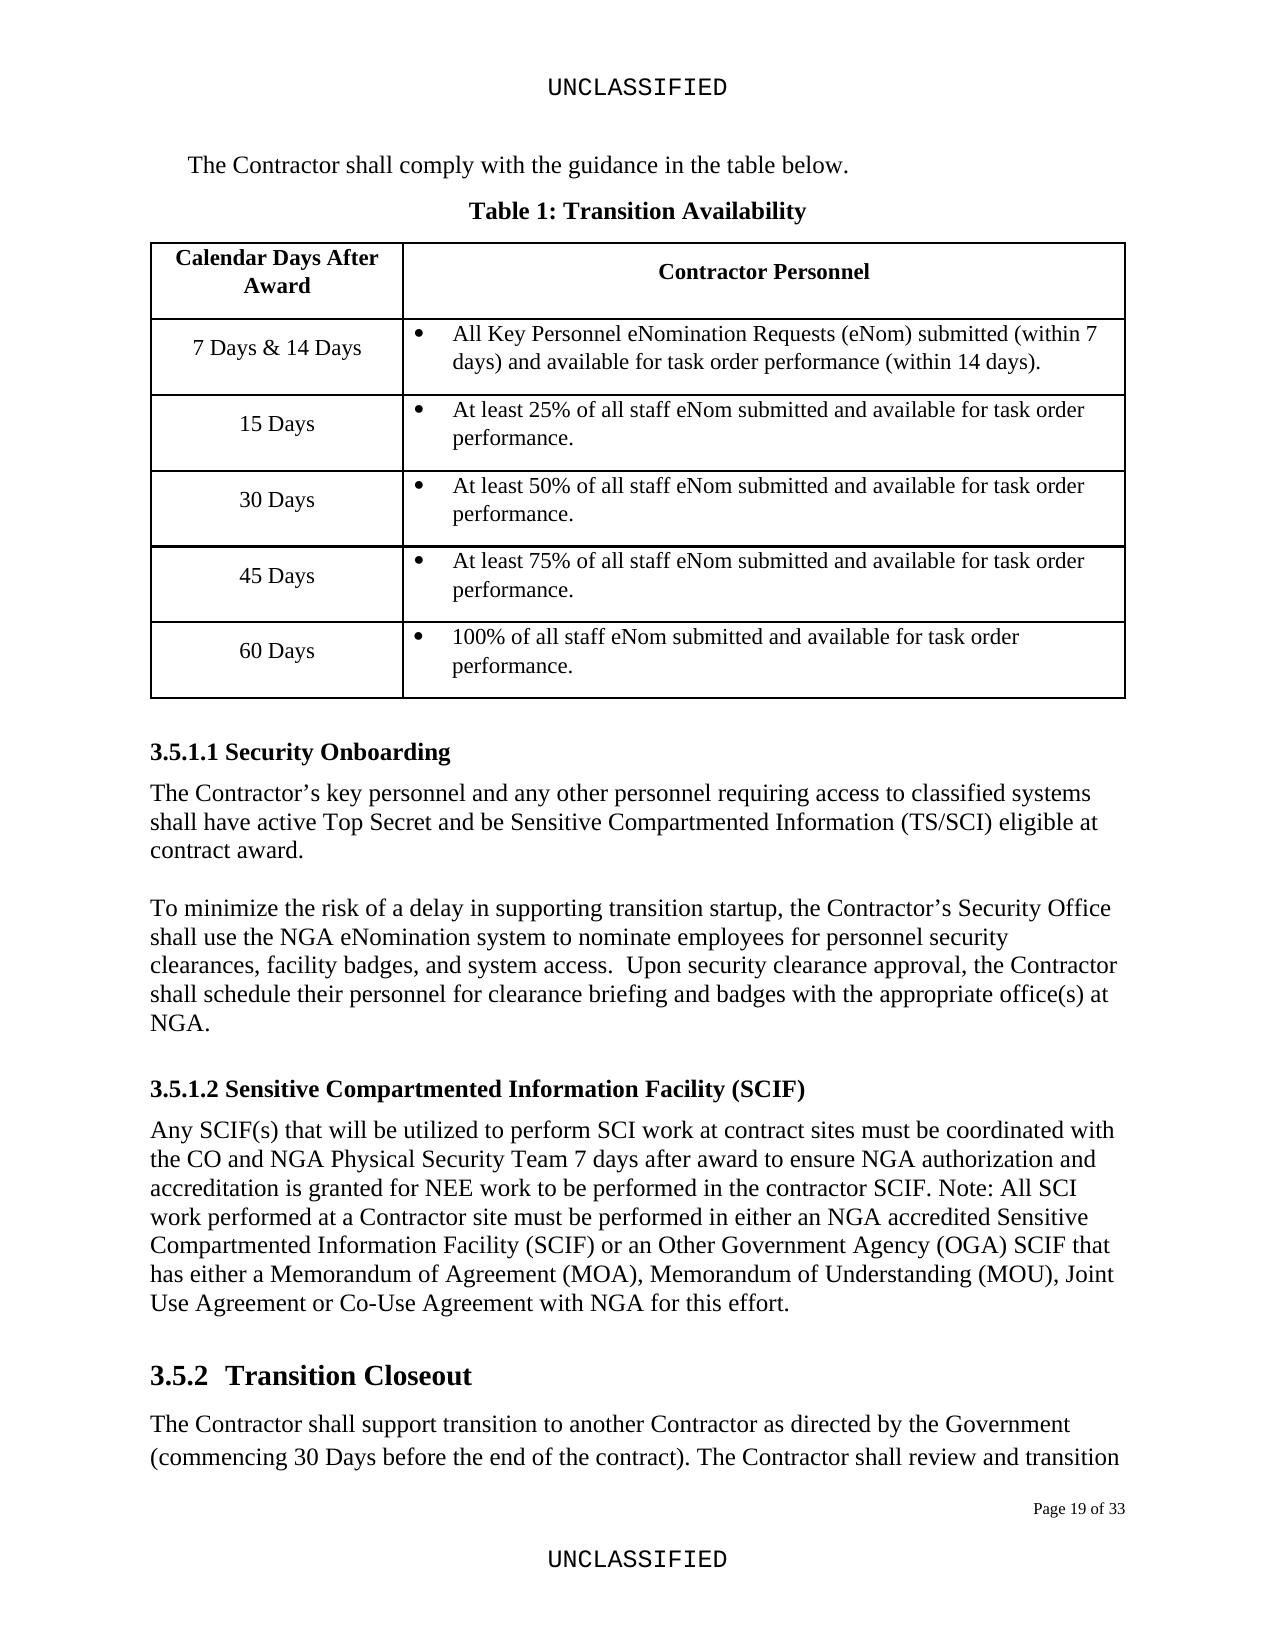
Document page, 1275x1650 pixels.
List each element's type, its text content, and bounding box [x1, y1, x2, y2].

text The Contractor shall comply with the guidance in the table below. [187, 150, 1125, 179]
text Any SCIF(s) that will be utilized to perform SCI work at contract sites must be coordinated with the CO and NGA Physical Security Team 7 days after award to ensure NGA authorization and accreditation is granted for NEE work to be performed in the contractor SCIF. Note: All SCI work performed at a Contractor site must be performed in either an NGA accredited Sensitive Compartmented Information Facility (SCIF) or an Other Government Agency (OGA) SCIF that has either a Memorandum of Agreement (MOA), Memorandum of Understanding (MOU), Joint Use Agreement or Co-Use Agreement with NGA for this effort. [150, 1115, 1125, 1317]
table_cell At least 50% of all staff eNom submitted and available for task order performance. [404, 472, 1124, 545]
table_cell 30 Days [152, 472, 402, 545]
subtitle 3.5.1.2 Sensitive Compartmented Information Facility (SCIF) [150, 1074, 1126, 1103]
text Table 1: Transition Availability [150, 196, 1125, 225]
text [150, 1409, 1125, 1471]
text The Contractor’s key personnel and any other personnel requiring access to classified systems shall have active Top Secret and be Sensitive Compartmented Information (TS/SCI) eligible at contract award. [150, 778, 1125, 864]
table_cell 45 Days [152, 548, 402, 621]
subtitle 3.5.1.1 Security Onboarding [150, 737, 1126, 765]
table_cell 60 Days [152, 623, 402, 697]
text To minimize the risk of a delay in supporting transition startup, the Contractor’s Security Office shall use the NGA eNomination system to nominate employees for personnel security clearances, facility badges, and system access. Upon security clearance approval, the Contractor shall schedule their personnel for clearance briefing and badges with the appropriate office(s) at NGA. [150, 893, 1125, 1037]
table_header Calendar Days After Award [152, 244, 402, 318]
table_header Contractor Personnel [404, 244, 1124, 318]
table_cell At least 75% of all staff eNom submitted and available for task order performance. [404, 548, 1124, 621]
subtitle Transition Closeout [150, 1358, 1125, 1391]
table_cell 7 Days & 14 Days [152, 320, 402, 394]
table_cell At least 25% of all staff eNom submitted and available for task order performance. [404, 396, 1124, 469]
table_cell 15 Days [152, 396, 402, 469]
table_cell 100% of all staff eNom submitted and available for task order performance. [404, 623, 1124, 697]
table_cell All Key Personnel eNomination Requests (eNom) submitted (within 7 days) and available for task order performance (within 14 days). [404, 320, 1124, 394]
